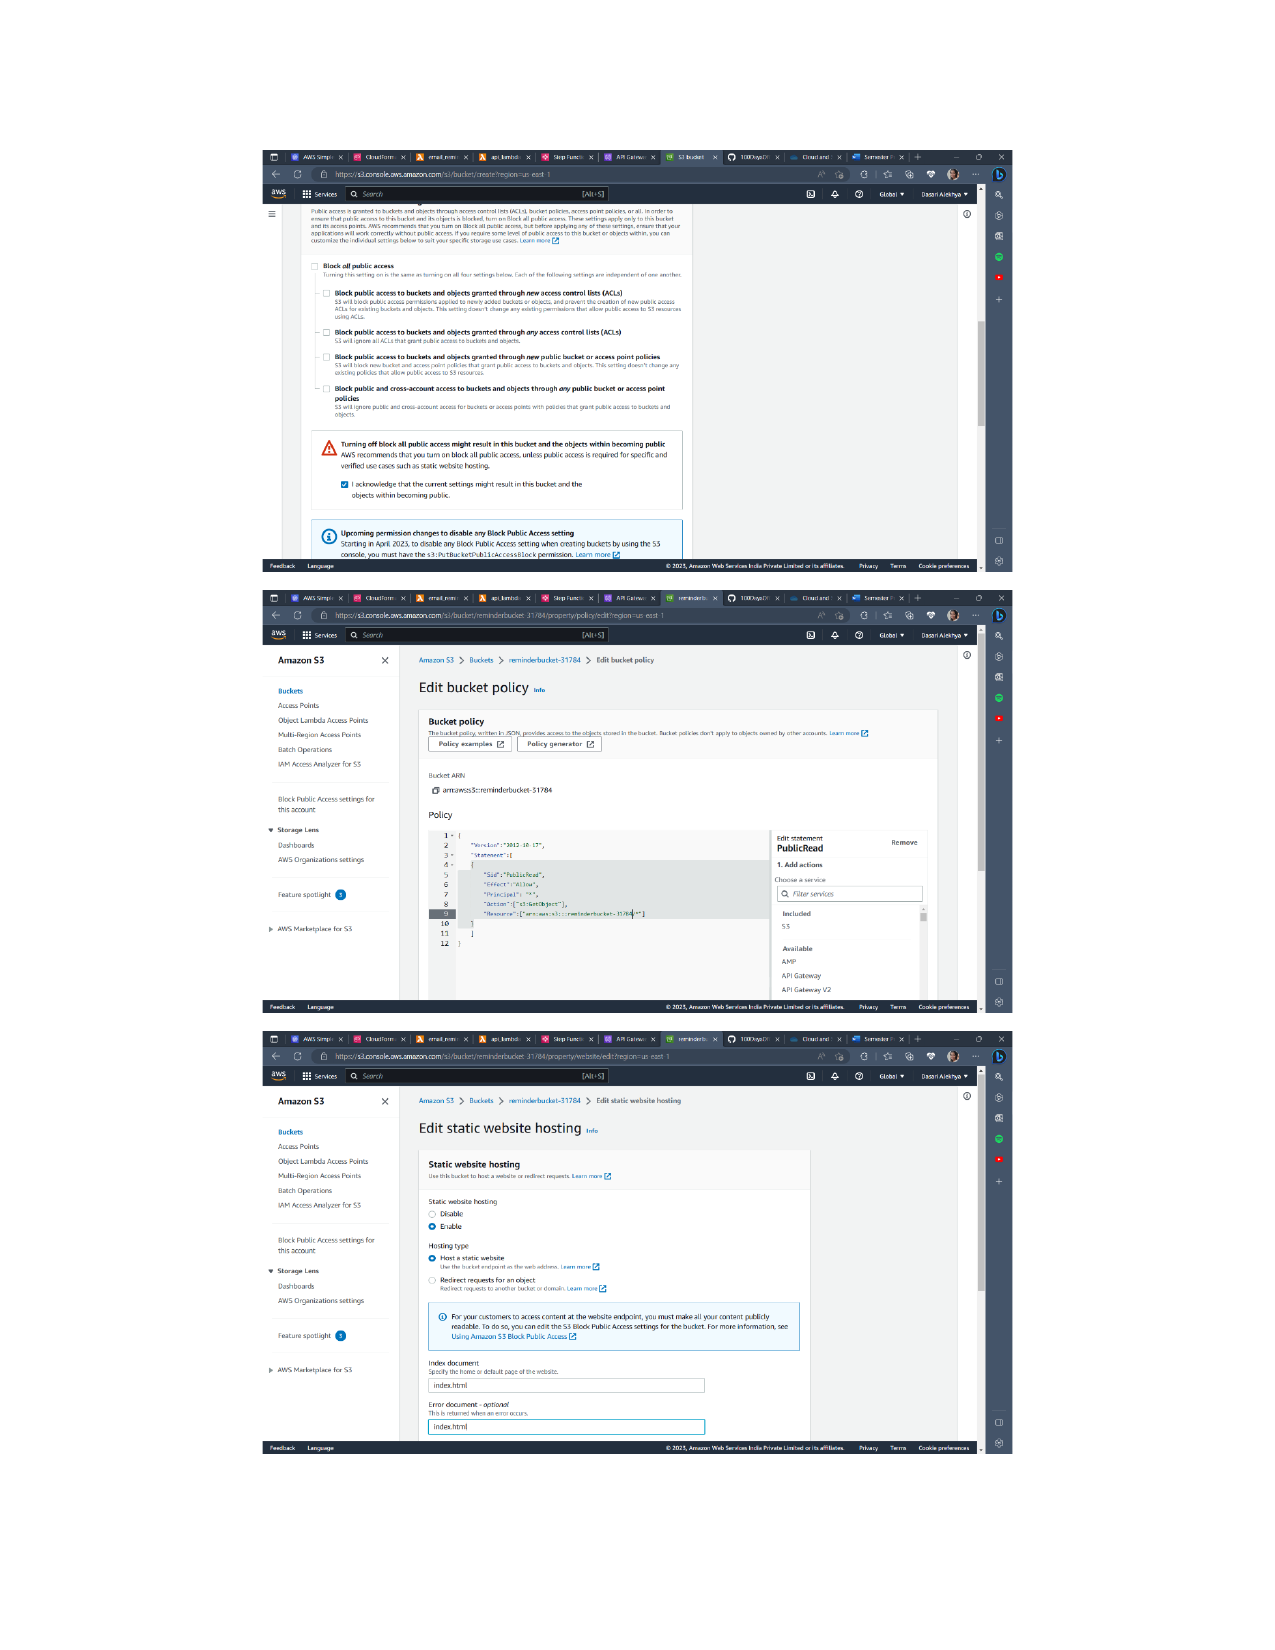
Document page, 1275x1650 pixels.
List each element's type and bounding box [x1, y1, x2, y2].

picture [262, 1031, 1013, 1454]
picture [262, 590, 1013, 1013]
picture [262, 150, 1013, 572]
